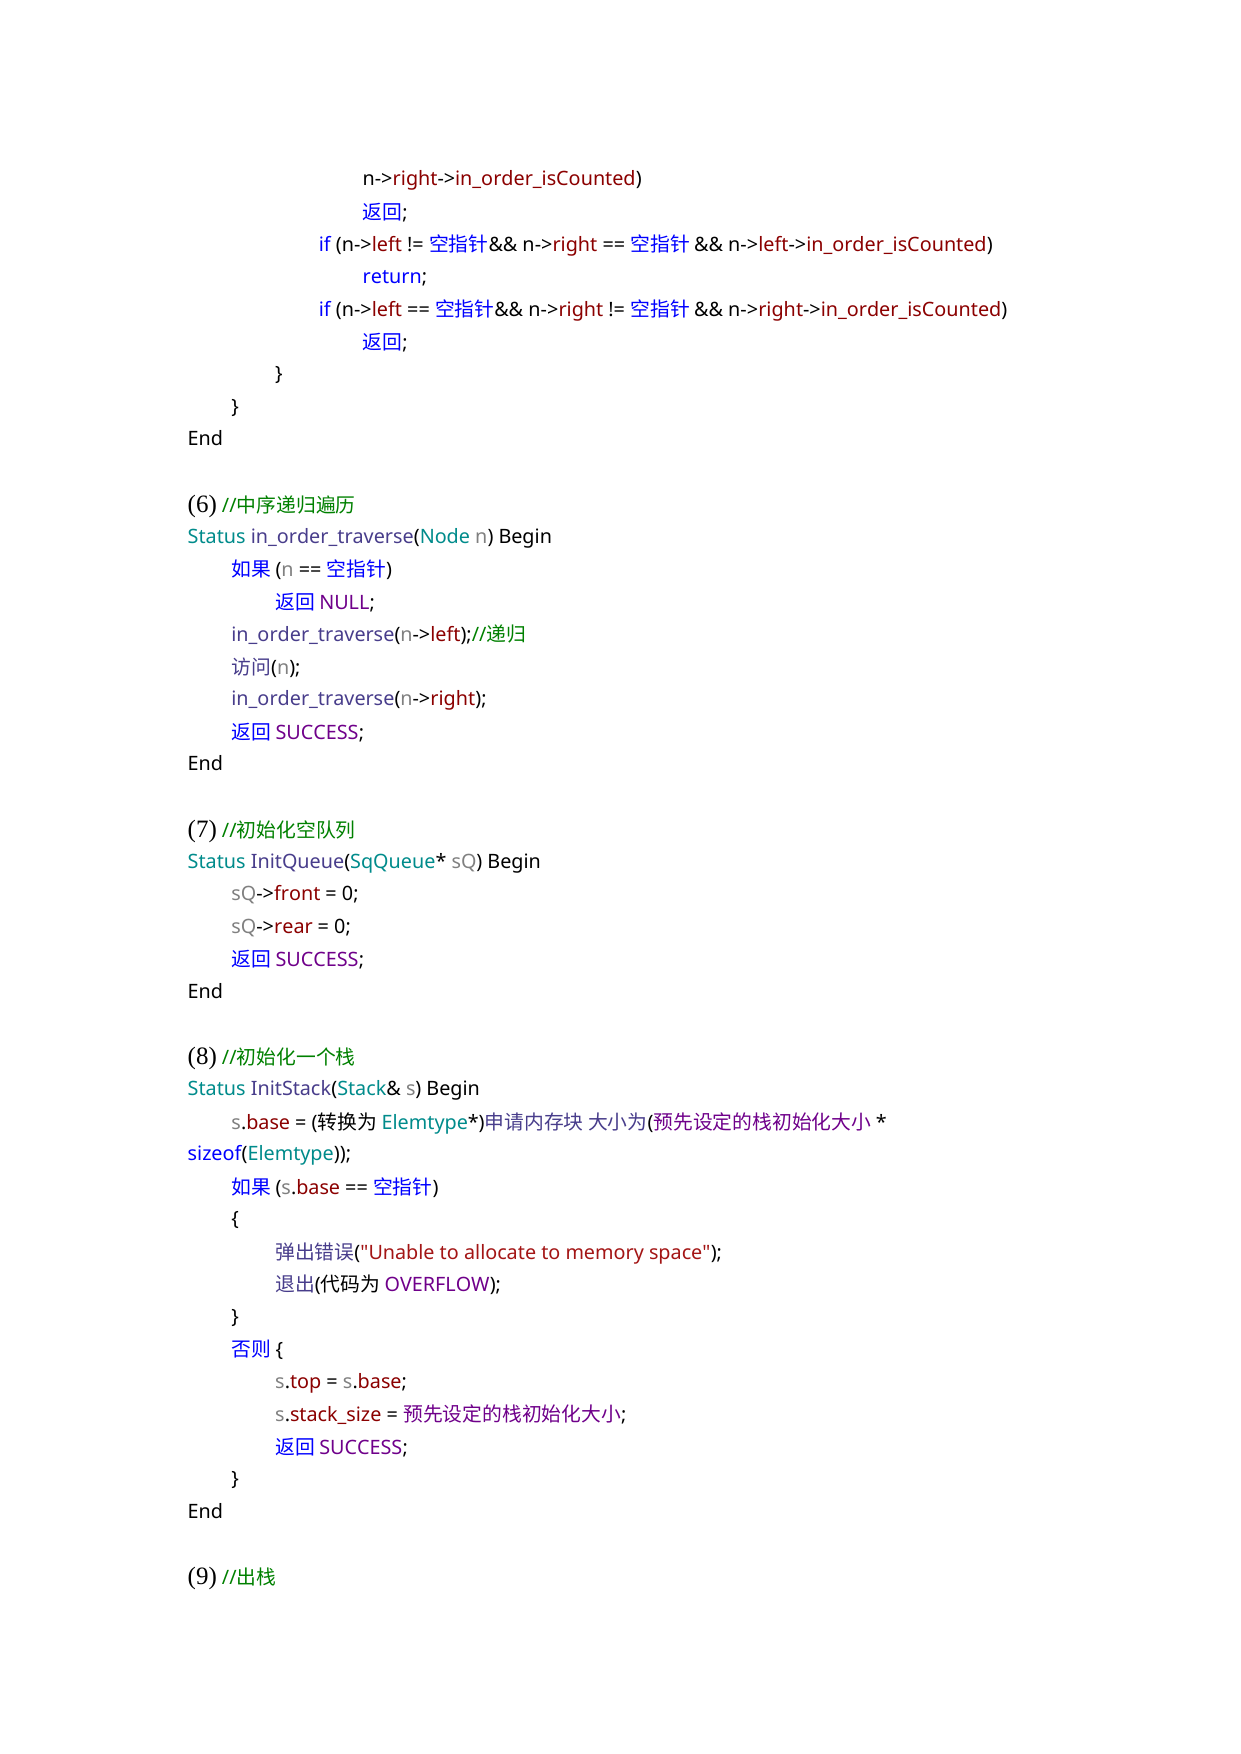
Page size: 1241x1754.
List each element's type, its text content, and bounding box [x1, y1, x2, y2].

text Status InitQueue(SqQueue* sQ) Begin [187, 844, 1053, 877]
text (7) //初始化空队列 [187, 812, 1053, 844]
text 返回 SUCCESS; [187, 714, 1053, 747]
text End [187, 422, 1053, 454]
text 访问(n); [187, 649, 1053, 682]
text 返回 SUCCESS; [187, 942, 1053, 974]
text } [187, 1462, 1053, 1494]
text in_order_traverse(n->right); [187, 682, 1053, 714]
text End [187, 747, 1053, 779]
text if (n->left != 空指针&& n->right == 空指针 && n->left->in_order_isCounted) [187, 227, 1053, 259]
text in_order_traverse(n->left);//递归 [187, 617, 1053, 649]
text } [187, 389, 1053, 422]
text End [187, 974, 1053, 1007]
text 返回 NULL; [187, 584, 1053, 617]
text { [187, 1202, 1053, 1234]
text (8) //初始化一个栈 [187, 1039, 1053, 1072]
text } [187, 357, 1053, 389]
text 返回; [187, 324, 1053, 357]
text s.stack_size = 预先设定的栈初始化大小; [187, 1397, 1053, 1429]
text End [187, 1494, 1053, 1527]
text 退出(代码为 OVERFLOW); [187, 1267, 1053, 1299]
text } [187, 1299, 1053, 1332]
text 如果 (n == 空指针) [187, 552, 1053, 584]
text sQ->front = 0; [187, 877, 1053, 909]
text n->right->in_order_isCounted) [187, 162, 1053, 194]
text Status in_order_traverse(Node n) Begin [187, 519, 1053, 552]
text 返回 SUCCESS; [187, 1429, 1053, 1462]
text return; [187, 259, 1053, 292]
text (6) //中序递归遍历 [187, 487, 1053, 519]
text if (n->left == 空指针&& n->right != 空指针 && n->right->in_order_isCounted) [187, 292, 1053, 324]
text 返回; [187, 194, 1053, 227]
text s.top = s.base; [187, 1364, 1053, 1397]
text Status InitStack(Stack& s) Begin [187, 1072, 1053, 1104]
text (9) //出栈 [187, 1559, 1053, 1592]
text s.base = (转换为 Elemtype*)申请内存块 大小为(预先设定的栈初始化大小 * sizeof(Elemtype)); [187, 1104, 1053, 1169]
text sQ->rear = 0; [187, 909, 1053, 942]
text 否则 { [187, 1332, 1053, 1364]
text 如果 (s.base == 空指针) [187, 1169, 1053, 1202]
text 弹出错误("Unable to allocate to memory space"); [187, 1234, 1053, 1267]
